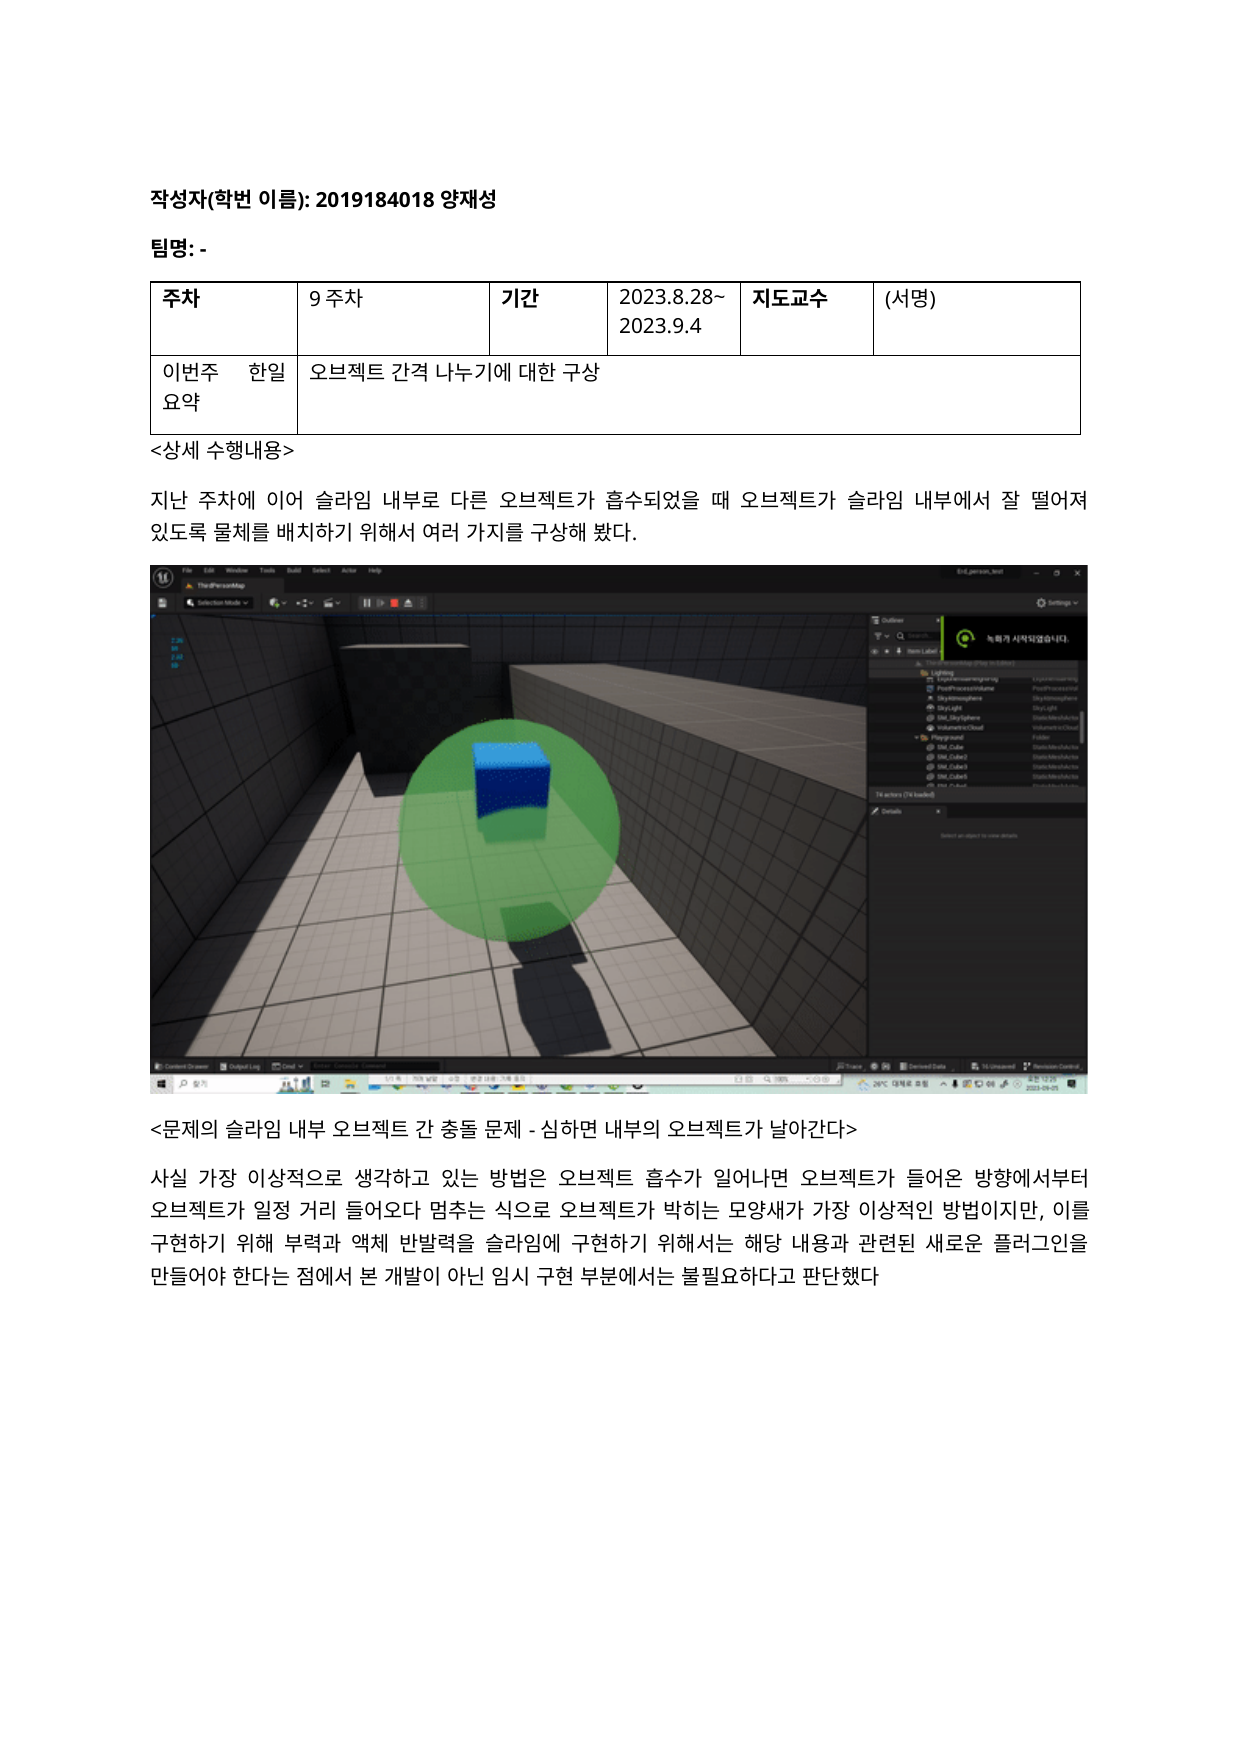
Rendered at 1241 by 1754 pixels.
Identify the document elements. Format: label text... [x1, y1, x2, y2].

table_header (서명) [874, 283, 1080, 355]
table_header 2023.8.28~ 2023.9.4 [608, 283, 740, 355]
table_cell 이번주 한일 요약 [151, 356, 297, 433]
text 사실 가장 이상적으로 생각하고 있는 방법은 오브젝트 흡수가 일어나면 오브젝트가 들어온 방향에서부터 오브젝트가 일정 거리 들어오다 멈추는 식으로 오브젝트가 박히는 모양새가 가장 이상적인 방법이지만, 이를 구현하기 위해 부력과 액체 반발력을 슬라임에 구현하기 위해서는 해당 내용과 관련된 새로운 플러그인을 만들어야 한다는 점에서 본 개발이 아닌 임시 구현 부분에서는 불필요하다고 판단했다 [150, 1162, 1090, 1290]
text 지난 주차에 이어 슬라임 내부로 다른 오브젝트가 흡수되었을 때 오브젝트가 슬라임 내부에서 잘 떨어져 있도록 물체를 배치하기 위해서 여러 가지를 구상해 봤다. [150, 484, 1090, 547]
table_header 9주차 [298, 283, 489, 355]
table_header 기간 [490, 283, 607, 355]
table_cell 오브젝트 간격 나누기에 대한 구상 [298, 356, 1080, 433]
text <문제의 슬라임 내부 오브젝트 간 충돌 문제 - 심하면 내부의 오브젝트가 날아간다> [150, 1113, 1090, 1143]
picture [150, 565, 1088, 1094]
table_header 지도교수 [741, 283, 873, 355]
table_header 주차 [151, 283, 297, 355]
text <상세 수행내용> [150, 434, 1090, 465]
